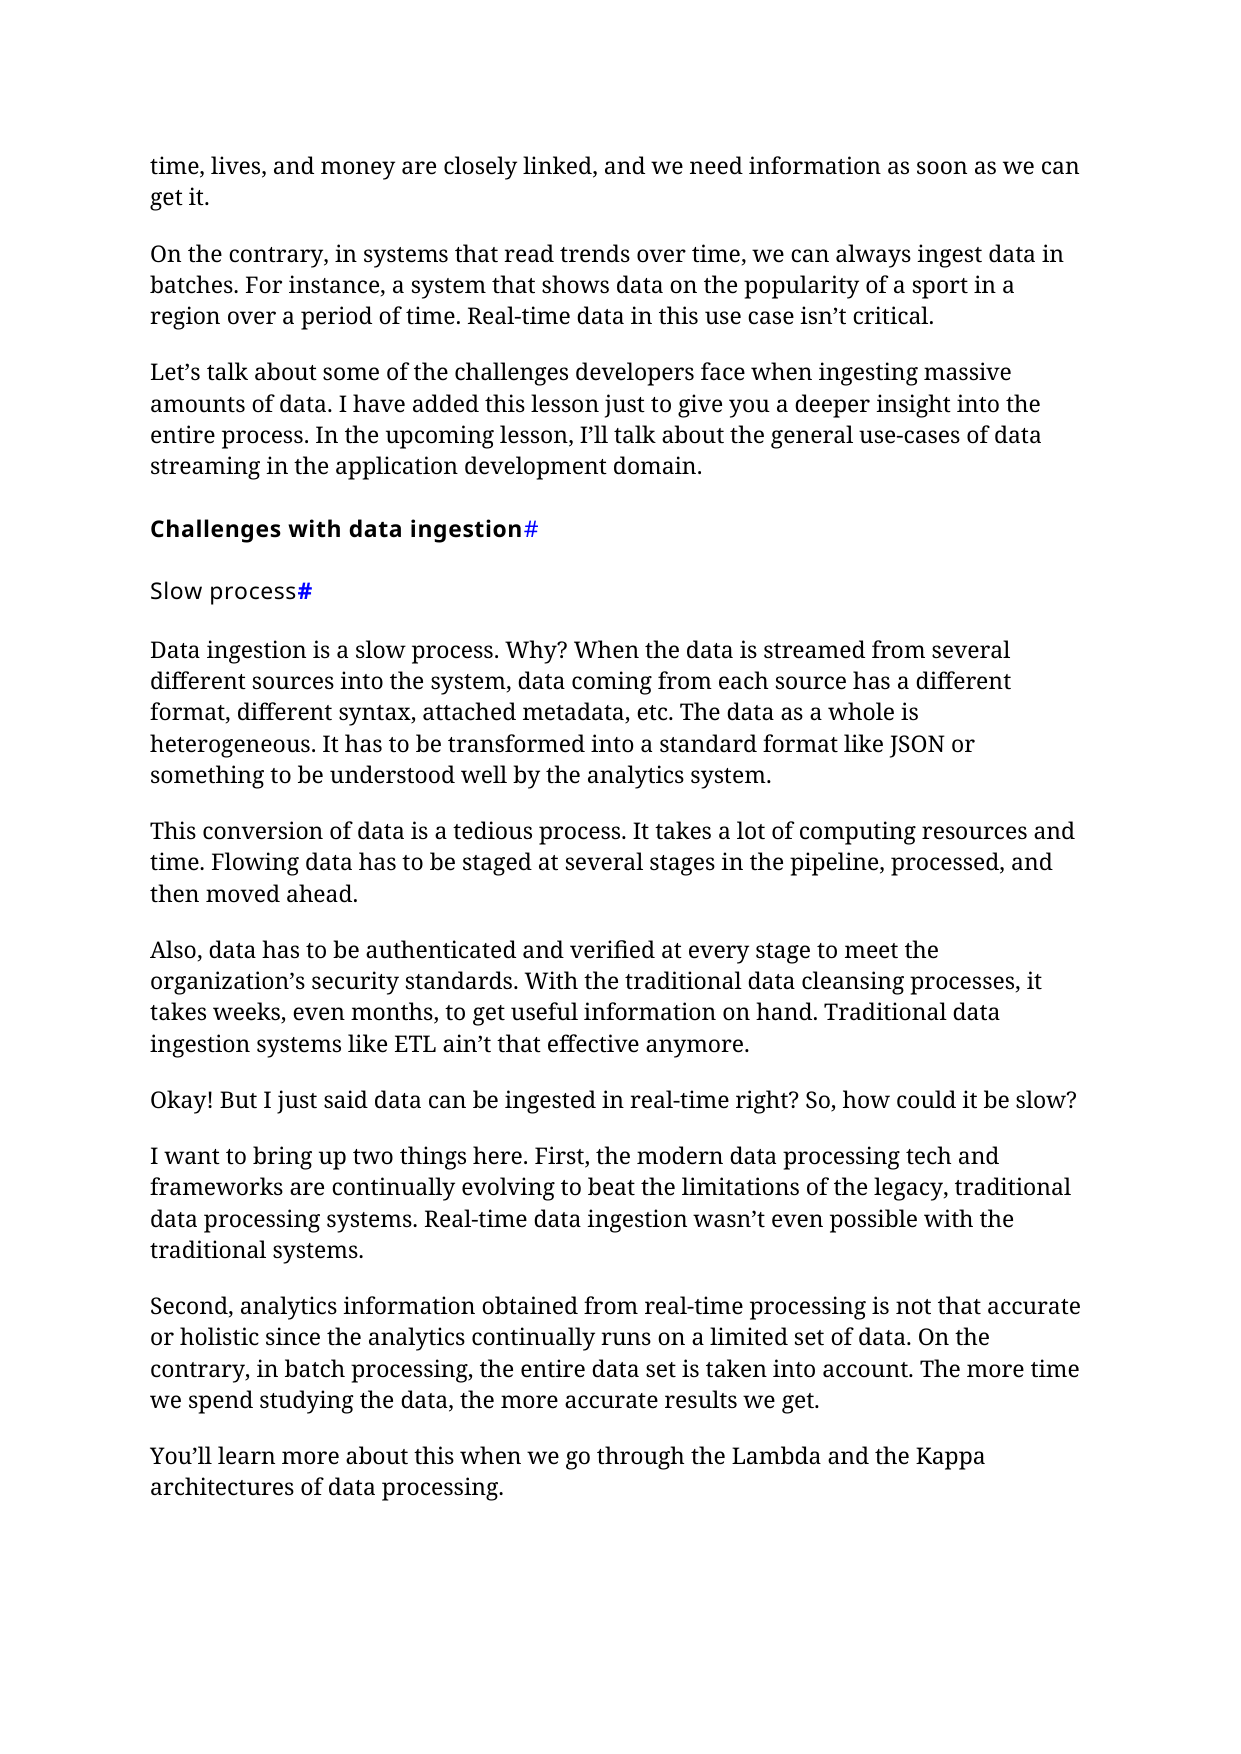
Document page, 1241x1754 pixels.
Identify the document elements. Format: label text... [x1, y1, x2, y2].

text Also, data has to be authenticated and verified at every stage to meet the organization’s security standards. With the traditional data cleansing processes, it takes weeks, even months, to get useful information on hand. Traditional data ingestion systems like ETL ain’t that effective anymore. [150, 934, 1090, 1059]
text Second, analytics information obtained from real-time processing is not that accurate or holistic since the analytics continually runs on a limited set of data. On the contrary, in batch processing, the entire data set is taken into account. The more time we spend studying the data, the more accurate results we get. [150, 1290, 1090, 1415]
text You’ll learn more about this when we go through the Lambda and the Kappa architectures of data processing. [150, 1440, 1090, 1502]
text Let’s talk about some of the challenges developers face when ingesting massive amounts of data. I have added this lesson just to give you a deeper insight into the entire process. In the upcoming lesson, I’ll talk about the general use-cases of data streaming in the application development domain. [150, 356, 1090, 481]
text On the contrary, in systems that read trends over time, we can always ingest data in batches. For instance, a system that shows data on the popularity of a sport in a region over a period of time. Real-time data in this use case isn’t critical. [150, 237, 1090, 331]
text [150, 150, 1090, 212]
text Data ingestion is a slow process. Why? When the data is streamed from several different sources into the system, data coming from each source has a different format, different syntax, attached metadata, etc. The data as a whole is heterogeneous. It has to be transformed into a standard format like JSON or something to be understood well by the analytics system. [150, 634, 1090, 790]
subtitle Challenges with data ingestion# [150, 512, 1090, 544]
text This conversion of data is a tedious process. It takes a lot of computing resources and time. Flowing data has to be staged at several stages in the pipeline, processed, and then moved ahead. [150, 815, 1090, 909]
text I want to bring up two things here. First, the modern data processing tech and frameworks are continually evolving to beat the limitations of the legacy, traditional data processing systems. Real-time data ingestion wasn’t even possible with the traditional systems. [150, 1140, 1090, 1265]
subtitle Slow process# [150, 575, 1090, 606]
text Okay! But I just said data can be ingested in real-time right? So, how could it be slow? [150, 1084, 1090, 1115]
